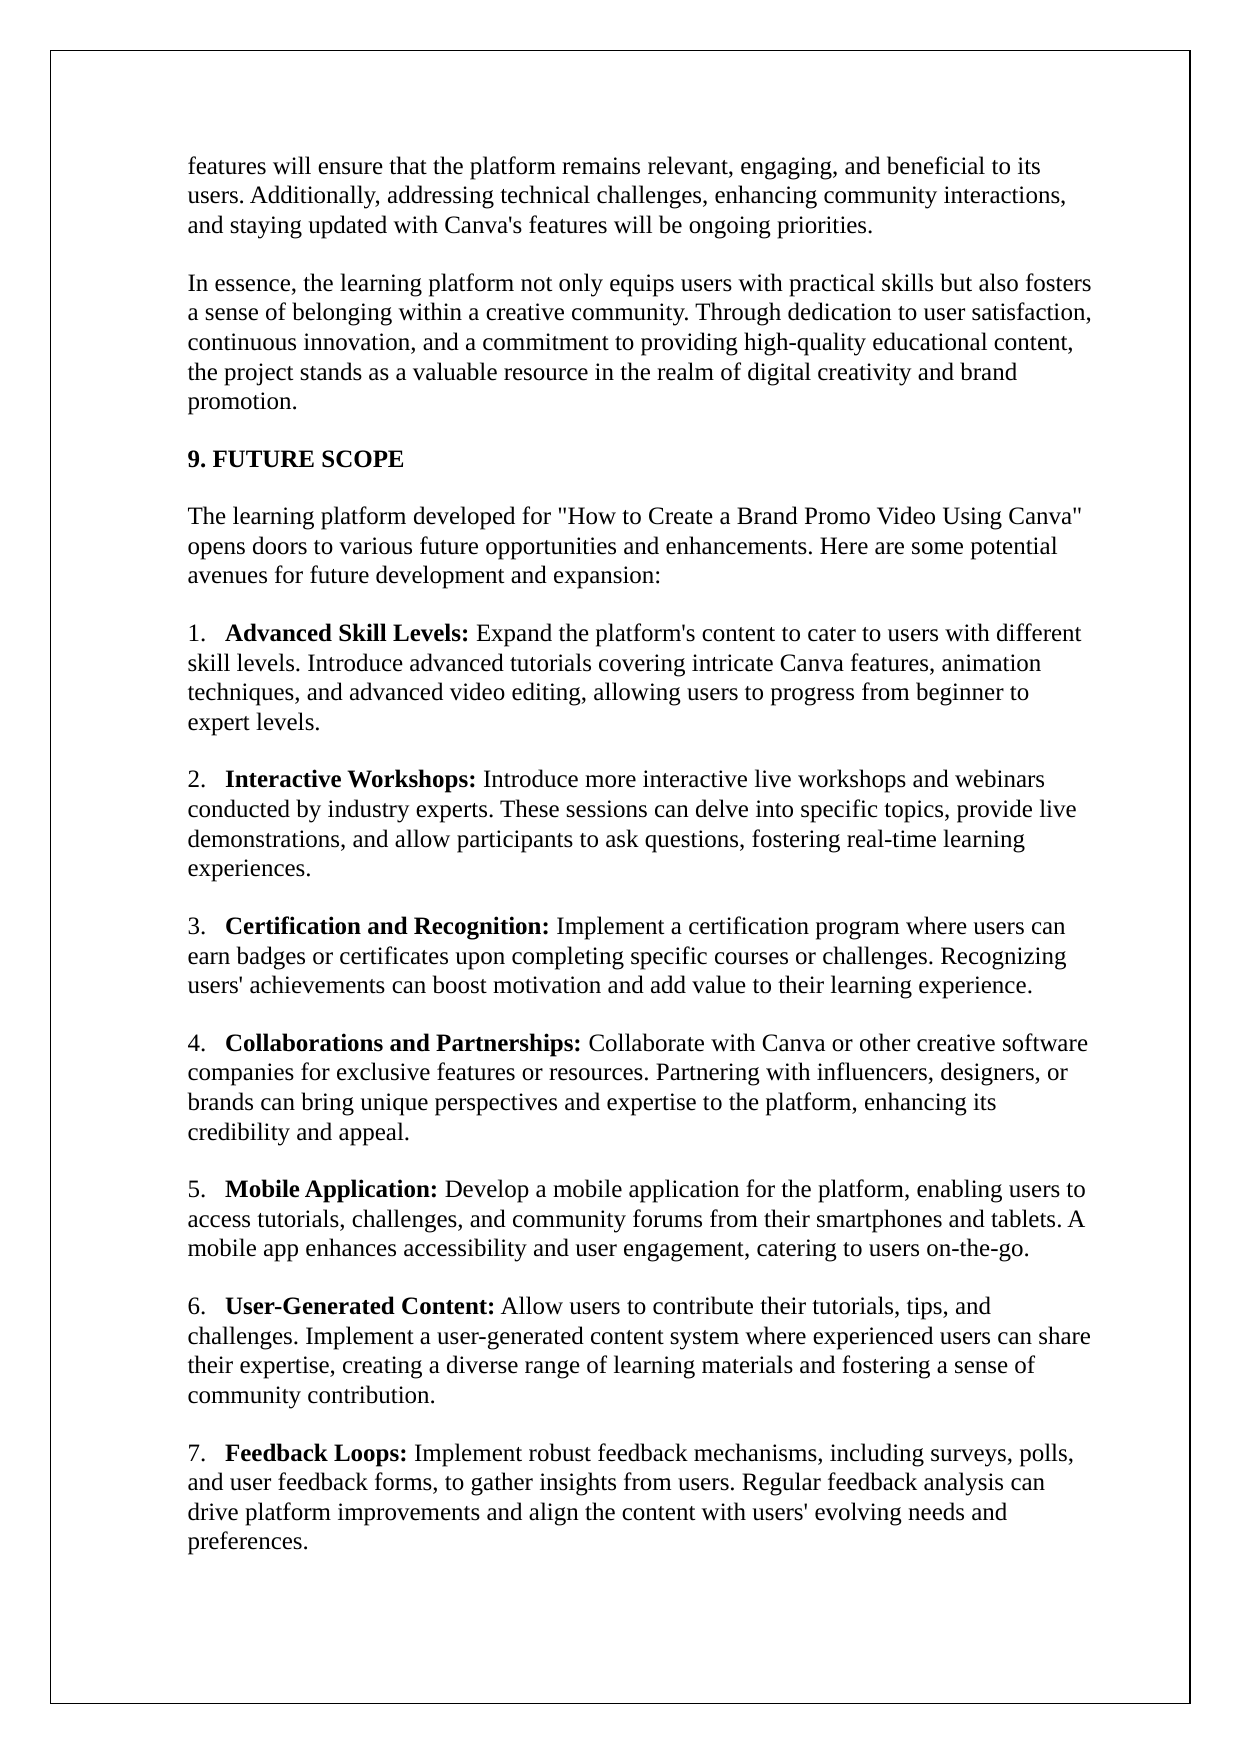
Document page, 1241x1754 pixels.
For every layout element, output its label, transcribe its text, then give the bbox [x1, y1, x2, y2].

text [187, 151, 1095, 239]
list Feedback Loops: Implement robust feedback mechanisms, including surveys, polls, and user feedback forms, to gather insights from users. Regular feedback analysis can drive platform improvements and align the content with users' evolving needs and preferences. [187, 1438, 1095, 1555]
list User-Generated Content: Allow users to contribute their tutorials, tips, and challenges. Implement a user-generated content system where experienced users can share their expertise, creating a diverse range of learning materials and fostering a sense of community contribution. [187, 1291, 1095, 1409]
text In essence, the learning platform not only equips users with practical skills but also fosters a sense of belonging within a creative community. Through dedication to user satisfaction, continuous innovation, and a commitment to providing high-quality educational content, the project stands as a valuable resource in the realm of digital creativity and brand promotion. [187, 268, 1095, 415]
list Interactive Workshops: Introduce more interactive live workshops and webinars conducted by industry experts. These sessions can delve into specific topics, provide live demonstrations, and allow participants to ask questions, fostering real-time learning experiences. [187, 764, 1095, 882]
list Certification and Recognition: Implement a certification program where users can earn badges or certificates upon completing specific courses or challenges. Recognizing users' achievements can boost motivation and add value to their learning experience. [187, 911, 1095, 999]
list Advanced Skill Levels: Expand the platform's content to cater to users with different skill levels. Introduce advanced tutorials covering intricate Canva features, animation techniques, and advanced video editing, allowing users to progress from beginner to expert levels. [187, 618, 1095, 736]
text The learning platform developed for "How to Create a Brand Promo Video Using Canva" opens doors to various future opportunities and enhancements. Here are some potential avenues for future development and expansion: [187, 501, 1095, 589]
text 9. FUTURE SCOPE [187, 444, 1097, 472]
list Collaborations and Partnerships: Collaborate with Canva or other creative software companies for exclusive features or resources. Partnering with influencers, designers, or brands can bring unique perspectives and expertise to the platform, enhancing its credibility and appeal. [187, 1028, 1095, 1145]
list Mobile Application: Develop a mobile application for the platform, enabling users to access tutorials, challenges, and community forums from their smartphones and tablets. A mobile app enhances accessibility and user engagement, catering to users on-the-go. [187, 1174, 1095, 1262]
